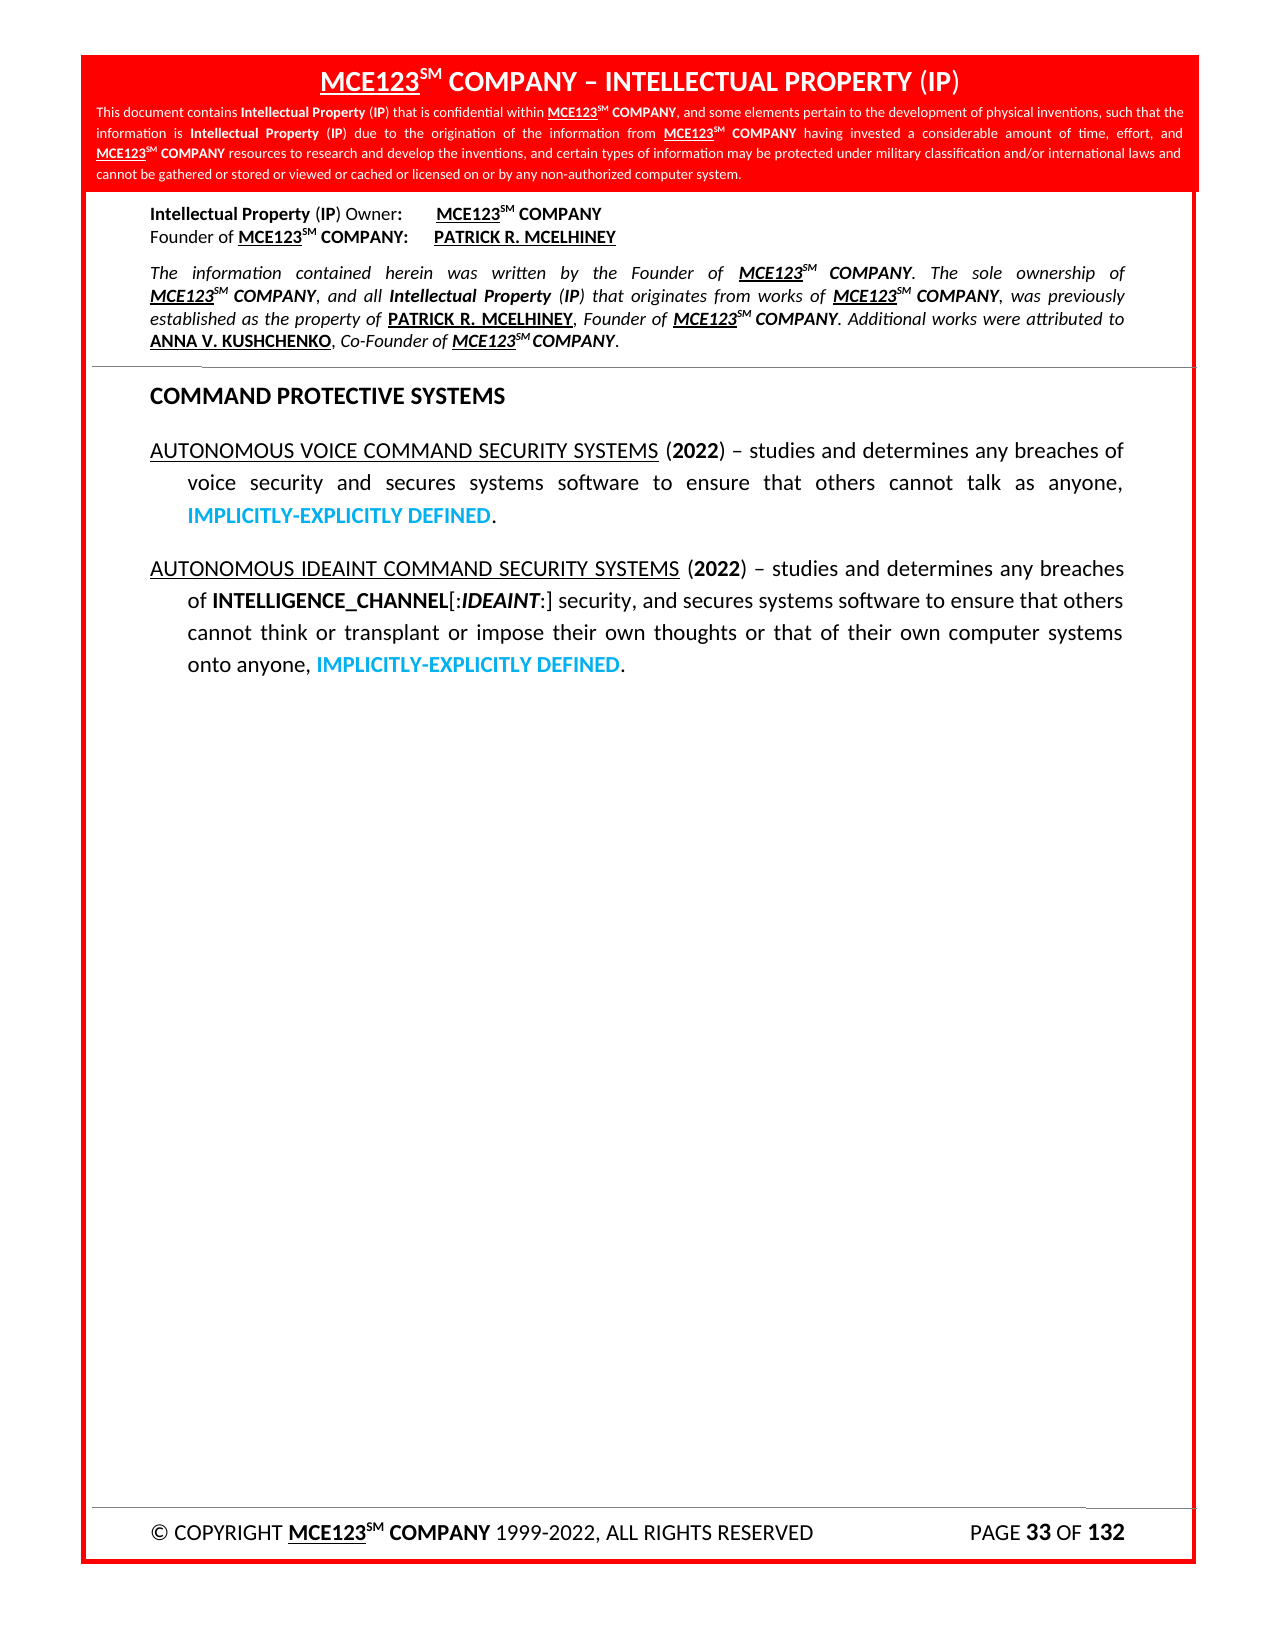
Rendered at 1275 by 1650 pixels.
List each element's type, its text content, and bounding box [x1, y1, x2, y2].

text AUTONOMOUS IDEAINT COMMAND SECURITY SYSTEMS (2022) – studies and determines any breaches of INTELLIGENCE_CHANNEL[:IDEAINT:] security, and secures systems software to ensure that others cannot think or transplant or impose their own thoughts or that of their own computer systems onto anyone, IMPLICITLY-EXPLICITLY DEFINED. [150, 554, 1125, 678]
text AUTONOMOUS VOICE COMMAND SECURITY SYSTEMS (2022) – studies and determines any breaches of voice security and secures systems software to ensure that others cannot talk as anyone, IMPLICITLY-EXPLICITLY DEFINED. [150, 436, 1125, 529]
text COMMAND PROTECTIVE SYSTEMS [150, 381, 1125, 411]
